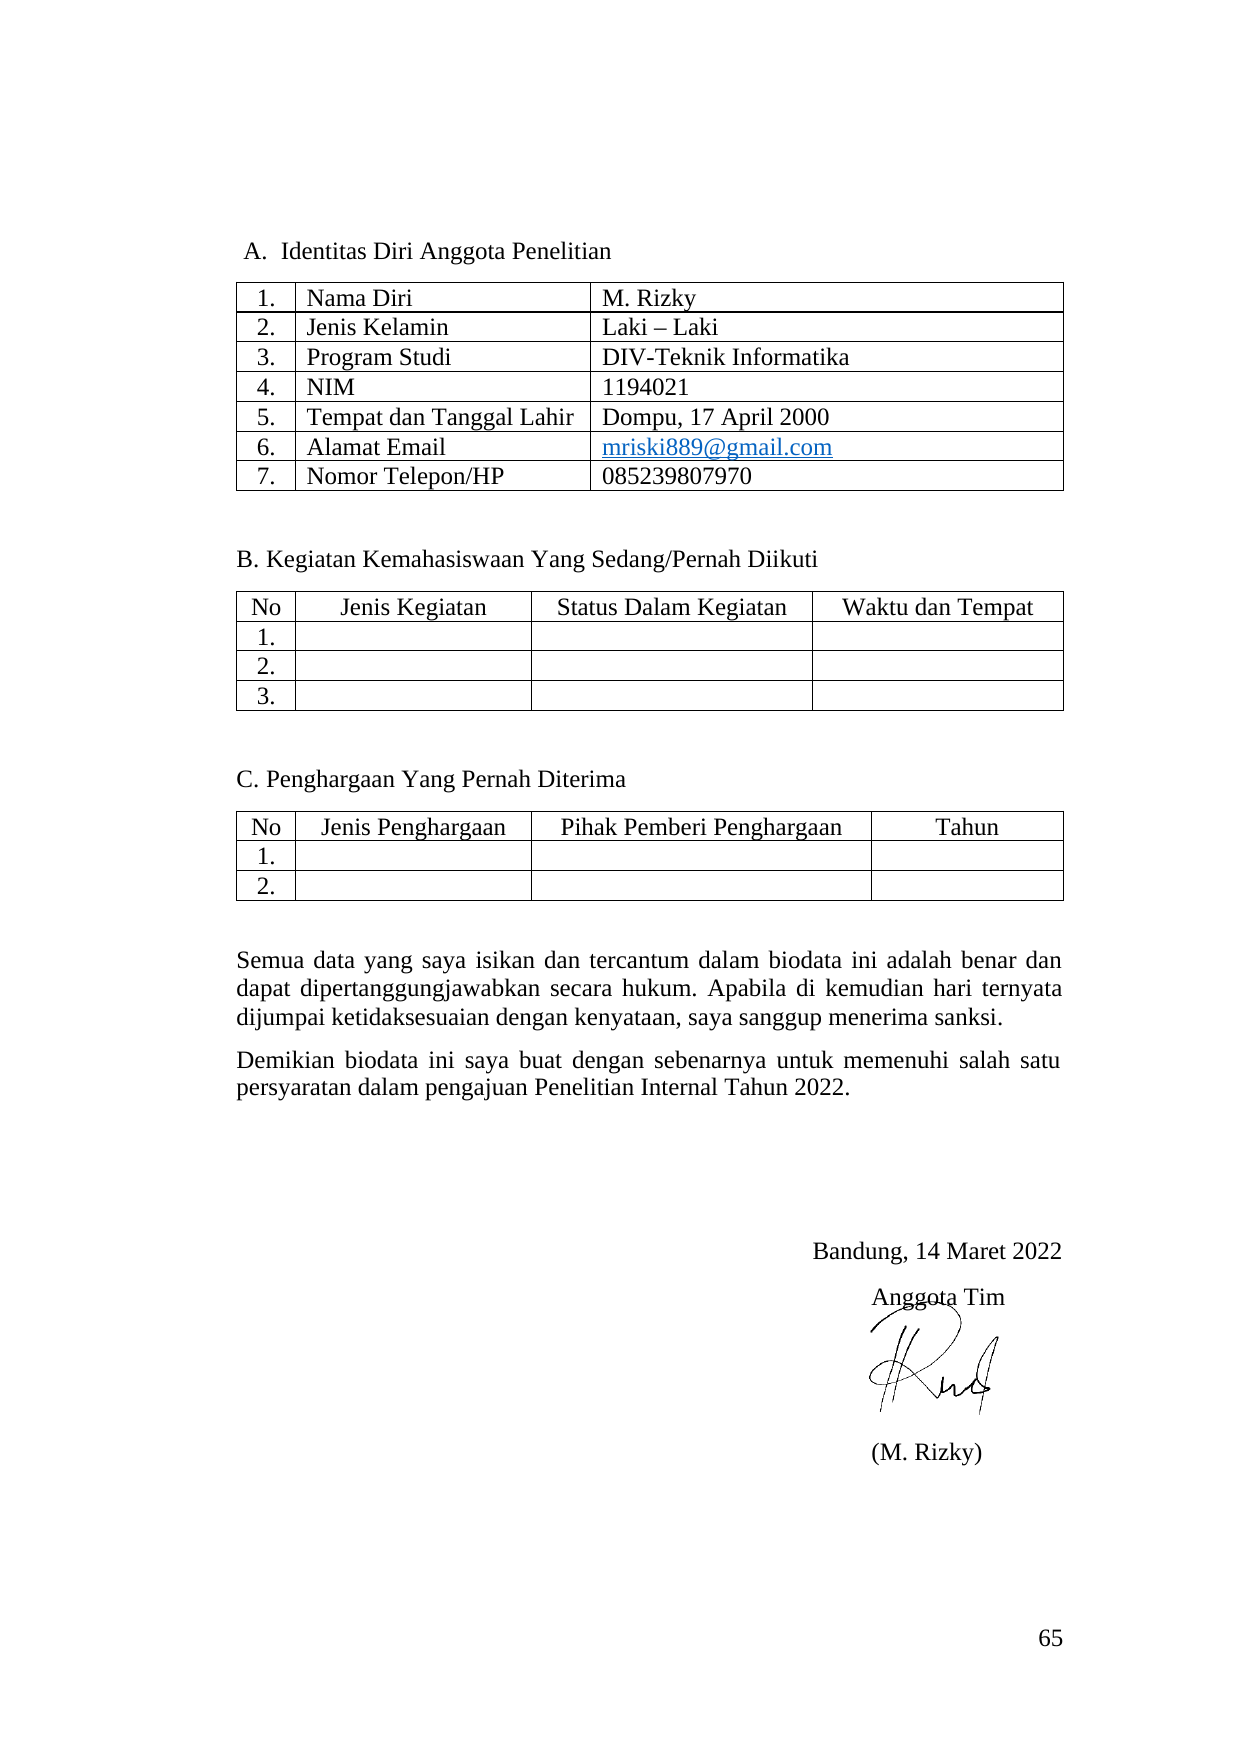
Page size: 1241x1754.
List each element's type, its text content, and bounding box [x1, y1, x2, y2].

table_cell 2. [237, 313, 295, 341]
table_cell Program Studi [296, 342, 590, 371]
table_cell [813, 681, 1063, 710]
table_header No [237, 812, 295, 840]
table_cell [813, 622, 1063, 650]
table_cell 2. [237, 651, 295, 680]
table_cell 3. [237, 681, 295, 710]
table_cell 085239807970 [591, 461, 1063, 490]
table_cell [532, 622, 812, 650]
table_header No [237, 592, 295, 621]
table_cell [532, 651, 812, 680]
table_cell Nomor Telepon/HP [296, 461, 590, 490]
table_cell [532, 681, 812, 710]
table_cell [296, 622, 531, 650]
table_cell 2. [237, 871, 295, 900]
table_header Nama Diri [296, 283, 590, 311]
table_header Jenis Kegiatan [296, 592, 531, 621]
table_cell NIM [296, 372, 590, 401]
table_cell 1. [237, 622, 295, 650]
table_cell [872, 871, 1063, 900]
table_cell 1. [237, 841, 295, 870]
table_header Waktu dan Tempat [813, 592, 1063, 621]
table_cell [532, 841, 871, 870]
table_header 1. [237, 283, 295, 311]
list Kegiatan Kemahasiswaan Yang Sedang/Pernah Diikuti [236, 541, 1063, 574]
table_cell 4. [237, 372, 295, 401]
table_cell [532, 871, 871, 900]
text Demikian biodata ini saya buat dengan sebenarnya untuk memenuhi salah satu persyaratan dalam pengajuan Penelitian Internal Tahun 2022. [236, 1047, 1061, 1101]
table_cell 1194021 [591, 372, 1063, 401]
table_cell 3. [237, 342, 295, 371]
table_cell [296, 841, 531, 870]
text Bandung, 14 Maret 2022 [812, 1236, 1063, 1265]
text Semua data yang saya isikan dan tercantum dalam biodata ini adalah benar dan dapat dipertanggungjawabkan secara hukum. Apabila di kemudian hari ternyata dijumpai ketidaksesuaian dengan kenyataan, saya sanggup menerima sanksi. [236, 946, 1063, 1030]
table_cell [813, 651, 1063, 680]
table_header Status Dalam Kegiatan [532, 592, 812, 621]
table_cell [296, 871, 531, 900]
table_cell [296, 681, 531, 710]
table_cell mriski889@gmail.com [591, 432, 1063, 460]
table_header Tahun [872, 812, 1063, 840]
table_cell [296, 651, 531, 680]
table_header Pihak Pemberi Penghargaan [532, 812, 871, 840]
table_cell Alamat Email [296, 432, 590, 460]
table_cell Tempat dan Tanggal Lahir [296, 402, 590, 431]
table_header Jenis Penghargaan [296, 812, 531, 840]
table_cell Laki – Laki [591, 313, 1063, 341]
text (M. Rizky) [856, 1437, 1063, 1465]
list Penghargaan Yang Pernah Diterima [236, 761, 1063, 794]
picture [856, 1291, 1012, 1427]
table_cell 5. [237, 402, 295, 431]
text Anggota Tim [871, 1282, 1063, 1310]
table_cell 6. [237, 432, 295, 460]
table_cell Jenis Kelamin [296, 313, 590, 341]
table_cell [872, 841, 1063, 870]
list Identitas Diri Anggota Penelitian [243, 236, 1063, 265]
table_cell 7. [237, 461, 295, 490]
table_cell Dompu, 17 April 2000 [591, 402, 1063, 431]
table_cell DIV-Teknik Informatika [591, 342, 1063, 371]
table_header M. Rizky [591, 283, 1063, 311]
